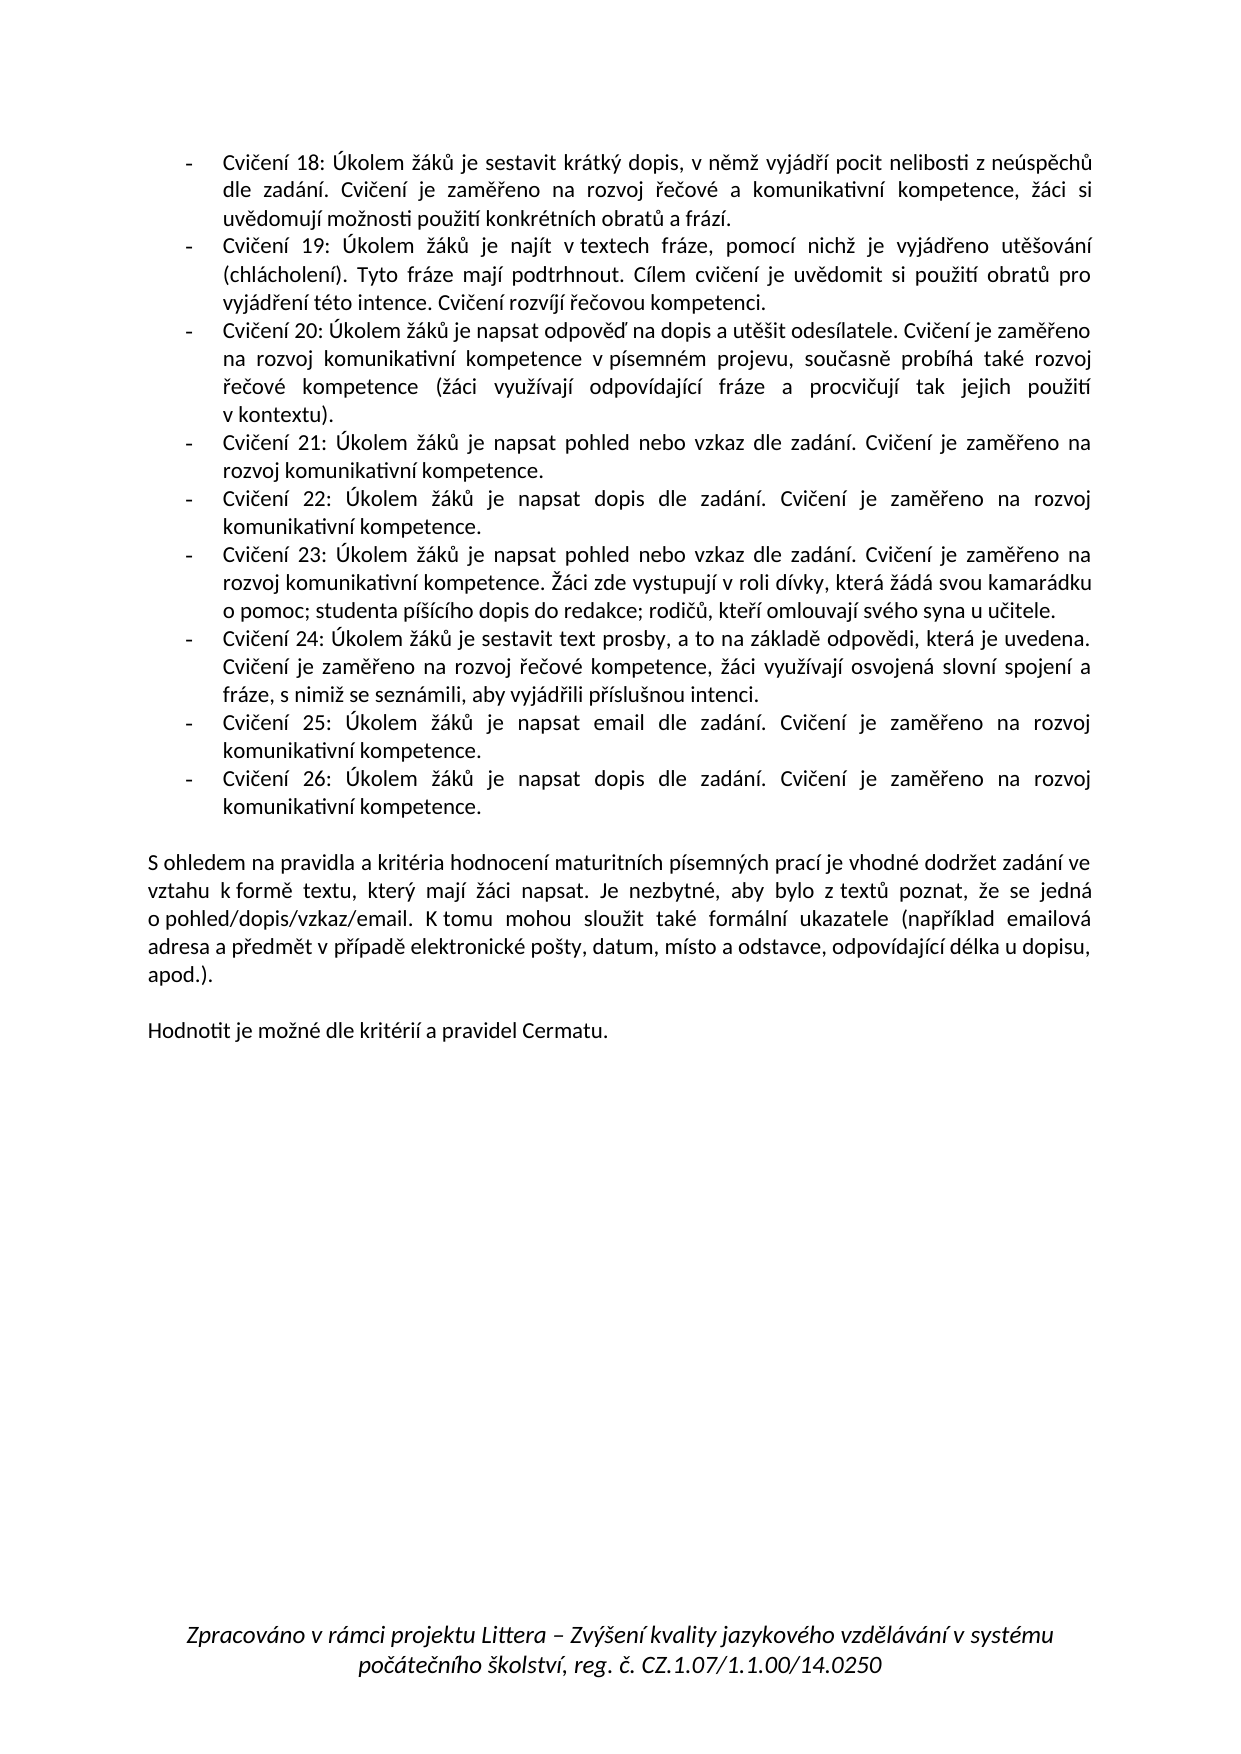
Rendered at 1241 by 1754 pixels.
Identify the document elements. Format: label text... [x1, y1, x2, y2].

list Cvičení 25: Úkolem žáků je napsat email dle zadání. Cvičení je zaměřeno na rozvoj komunikativní kompetence. [185, 708, 1093, 764]
list Cvičení 19: Úkolem žáků je najít v textech fráze, pomocí nichž je vyjádřeno utěšování (chlácholení). Tyto fráze mají podtrhnout. Cílem cvičení je uvědomit si použití obratů pro vyjádření této intence. Cvičení rozvíjí řečovou kompetenci. [185, 232, 1093, 316]
list Cvičení 22: Úkolem žáků je napsat dopis dle zadání. Cvičení je zaměřeno na rozvoj komunikativní kompetence. [185, 484, 1093, 540]
text Hodnotit je možné dle kritérií a pravidel Cermatu. [148, 1016, 1093, 1044]
list Cvičení 21: Úkolem žáků je napsat pohled nebo vzkaz dle zadání. Cvičení je zaměřeno na rozvoj komunikativní kompetence. [185, 428, 1093, 484]
list Cvičení 18: Úkolem žáků je sestavit krátký dopis, v němž vyjádří pocit nelibosti z neúspěchů dle zadání. Cvičení je zaměřeno na rozvoj řečové a komunikativní kompetence, žáci si uvědomují možnosti použití konkrétních obratů a frází. [185, 148, 1093, 232]
text S ohledem na pravidla a kritéria hodnocení maturitních písemných prací je vhodné dodržet zadání ve vztahu k formě textu, který mají žáci napsat. Je nezbytné, aby bylo z textů poznat, že se jedná o pohled/dopis/vzkaz/email. K tomu mohou sloužit také formální ukazatele (například emailová adresa a předmět v případě elektronické pošty, datum, místo a odstavce, odpovídající délka u dopisu, apod.). [148, 848, 1093, 988]
list Cvičení 20: Úkolem žáků je napsat odpověď na dopis a utěšit odesílatele. Cvičení je zaměřeno na rozvoj komunikativní kompetence v písemném projevu, současně probíhá také rozvoj řečové kompetence (žáci využívají odpovídající fráze a procvičují tak jejich použití v kontextu). [185, 316, 1093, 428]
list Cvičení 23: Úkolem žáků je napsat pohled nebo vzkaz dle zadání. Cvičení je zaměřeno na rozvoj komunikativní kompetence. Žáci zde vystupují v roli dívky, která žádá svou kamarádku o pomoc; studenta píšícího dopis do redakce; rodičů, kteří omlouvají svého syna u učitele. [185, 540, 1093, 624]
list Cvičení 26: Úkolem žáků je napsat dopis dle zadání. Cvičení je zaměřeno na rozvoj komunikativní kompetence. [185, 764, 1093, 820]
list Cvičení 24: Úkolem žáků je sestavit text prosby, a to na základě odpovědi, která je uvedena. Cvičení je zaměřeno na rozvoj řečové kompetence, žáci využívají osvojená slovní spojení a fráze, s nimiž se seznámili, aby vyjádřili příslušnou intenci. [185, 624, 1093, 708]
